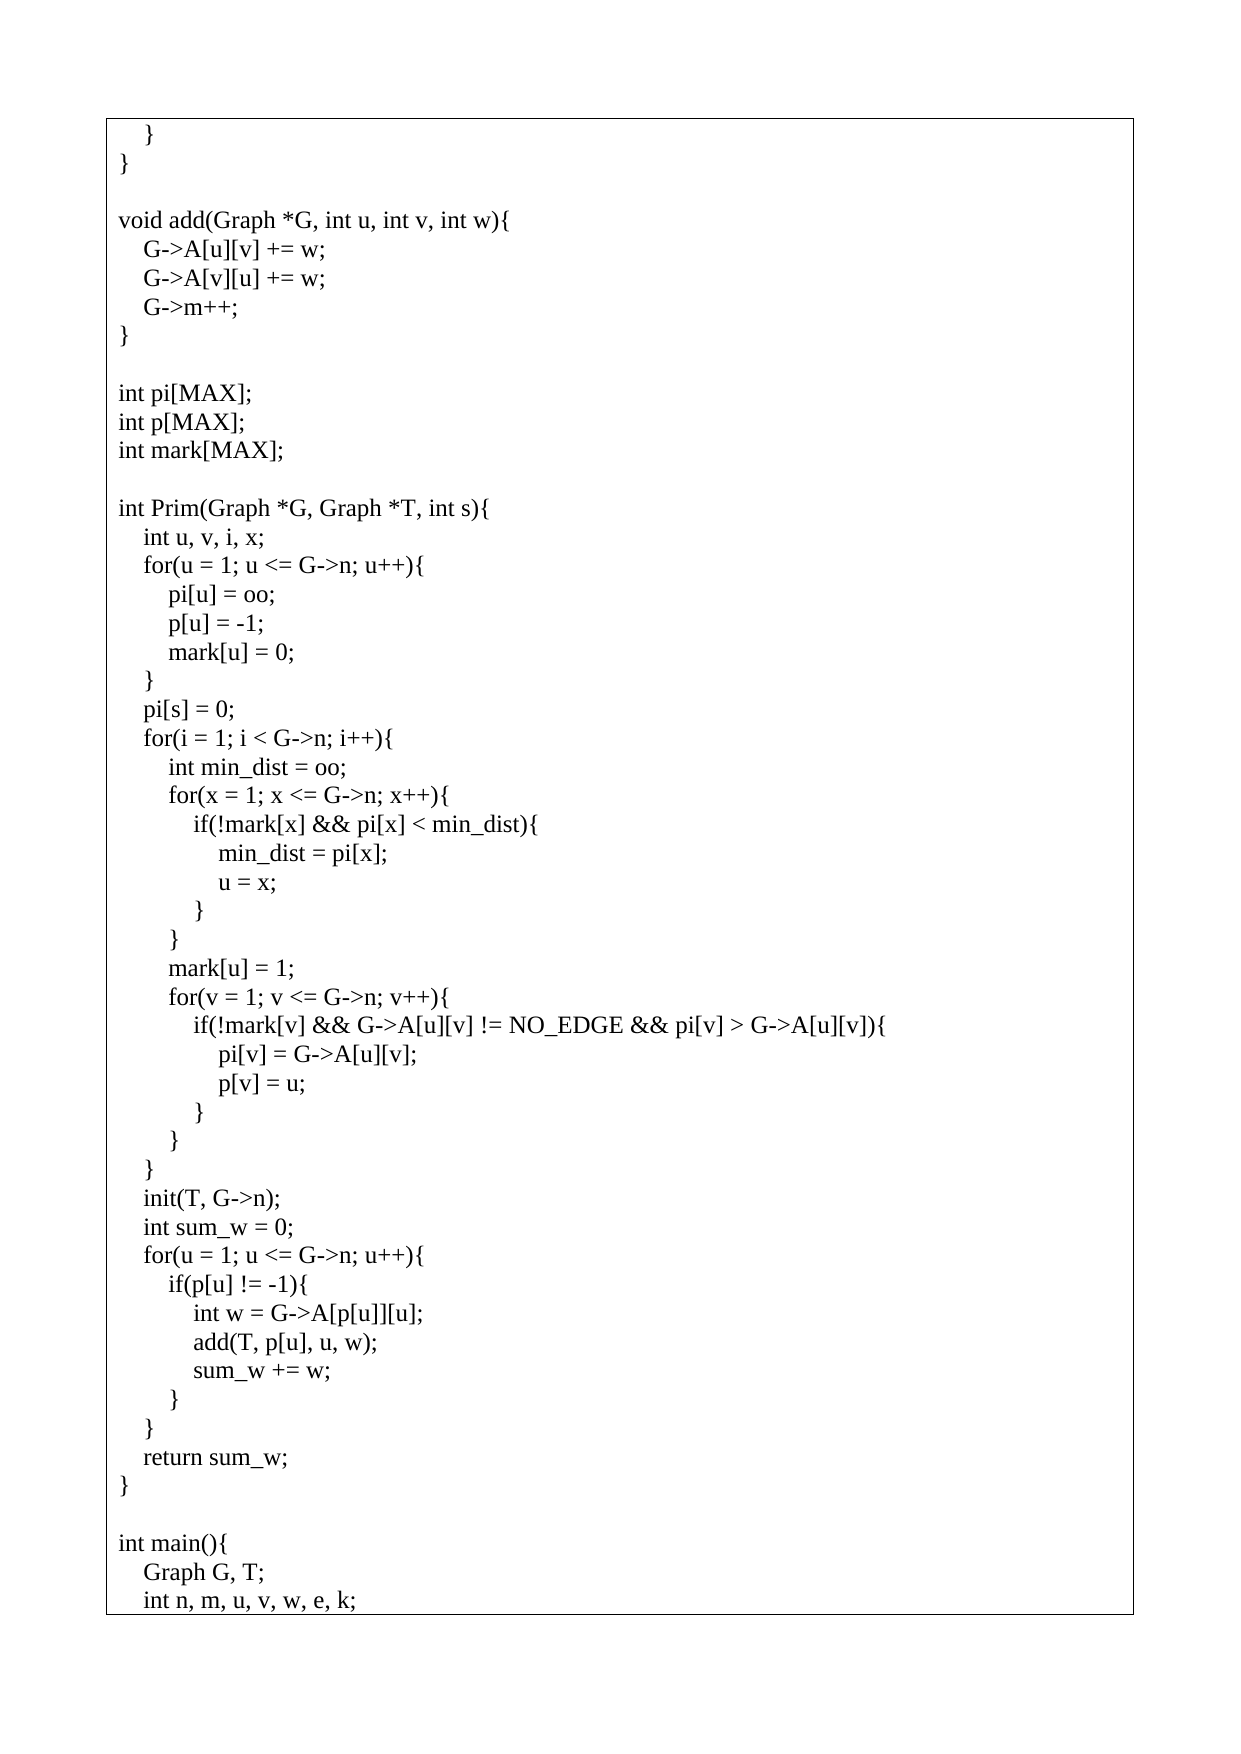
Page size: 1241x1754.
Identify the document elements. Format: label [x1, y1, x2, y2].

table_cell [107, 119, 1133, 1614]
